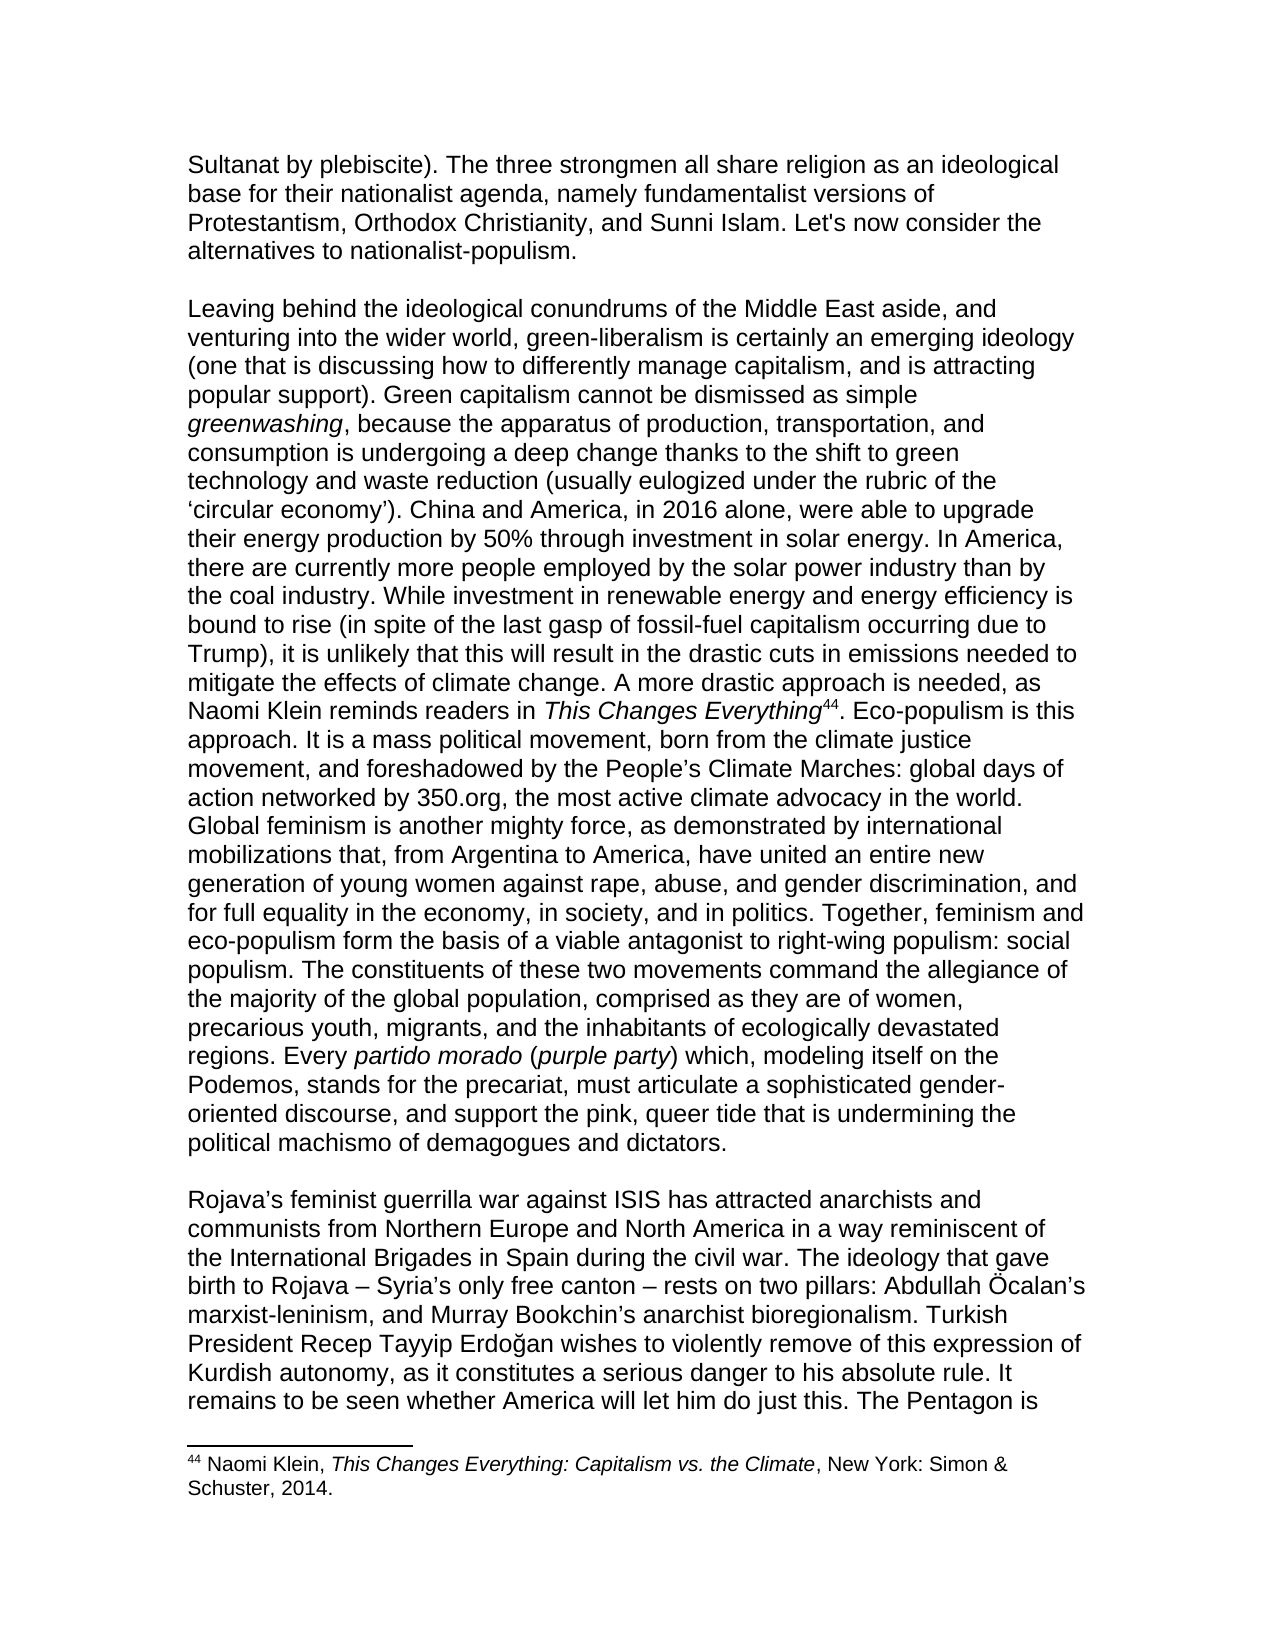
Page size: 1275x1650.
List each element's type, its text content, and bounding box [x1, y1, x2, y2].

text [187, 1185, 1087, 1415]
text Leaving behind the ideological conundrums of the Middle East aside, and venturing into the wider world, green-liberalism is certainly an emerging ideology (one that is discussing how to differently manage capitalism, and is attracting popular support). Green capitalism cannot be dismissed as simple greenwashing, because the apparatus of production, transportation, and consumption is undergoing a deep change thanks to the shift to green technology and waste reduction (usually eulogized under the rubric of the ‘circular economy’). China and America, in 2016 alone, were able to upgrade their energy production by 50% through investment in solar energy. In America, there are currently more people employed by the solar power industry than by the coal industry. While investment in renewable energy and energy efficiency is bound to rise (in spite of the last gasp of fossil-fuel capitalism occurring due to Trump), it is unlikely that this will result in the drastic cuts in emissions needed to mitigate the effects of climate change. A more drastic approach is needed, as Naomi Klein reminds readers in This Changes Everything. Eco-populism is this approach. It is a mass political movement, born from the climate justice movement, and foreshadowed by the People’s Climate Marches: global days of action networked by 350.org, the most active climate advocacy in the world. Global feminism is another mighty force, as demonstrated by international mobilizations that, from Argentina to America, have united an entire new generation of young women against rape, abuse, and gender discrimination, and for full equality in the economy, in society, and in politics. Together, feminism and eco-populism form the basis of a viable antagonist to right-wing populism: social populism. The constituents of these two movements command the allegiance of the majority of the global population, comprised as they are of women, precarious youth, migrants, and the inhabitants of ecologically devastated regions. Every partido morado (purple party) which, modeling itself on the Podemos, stands for the precariat, must articulate a sophisticated gender-oriented discourse, and support the pink, queer tide that is undermining the political machismo of demagogues and dictators. [187, 294, 1087, 1156]
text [187, 150, 1087, 265]
